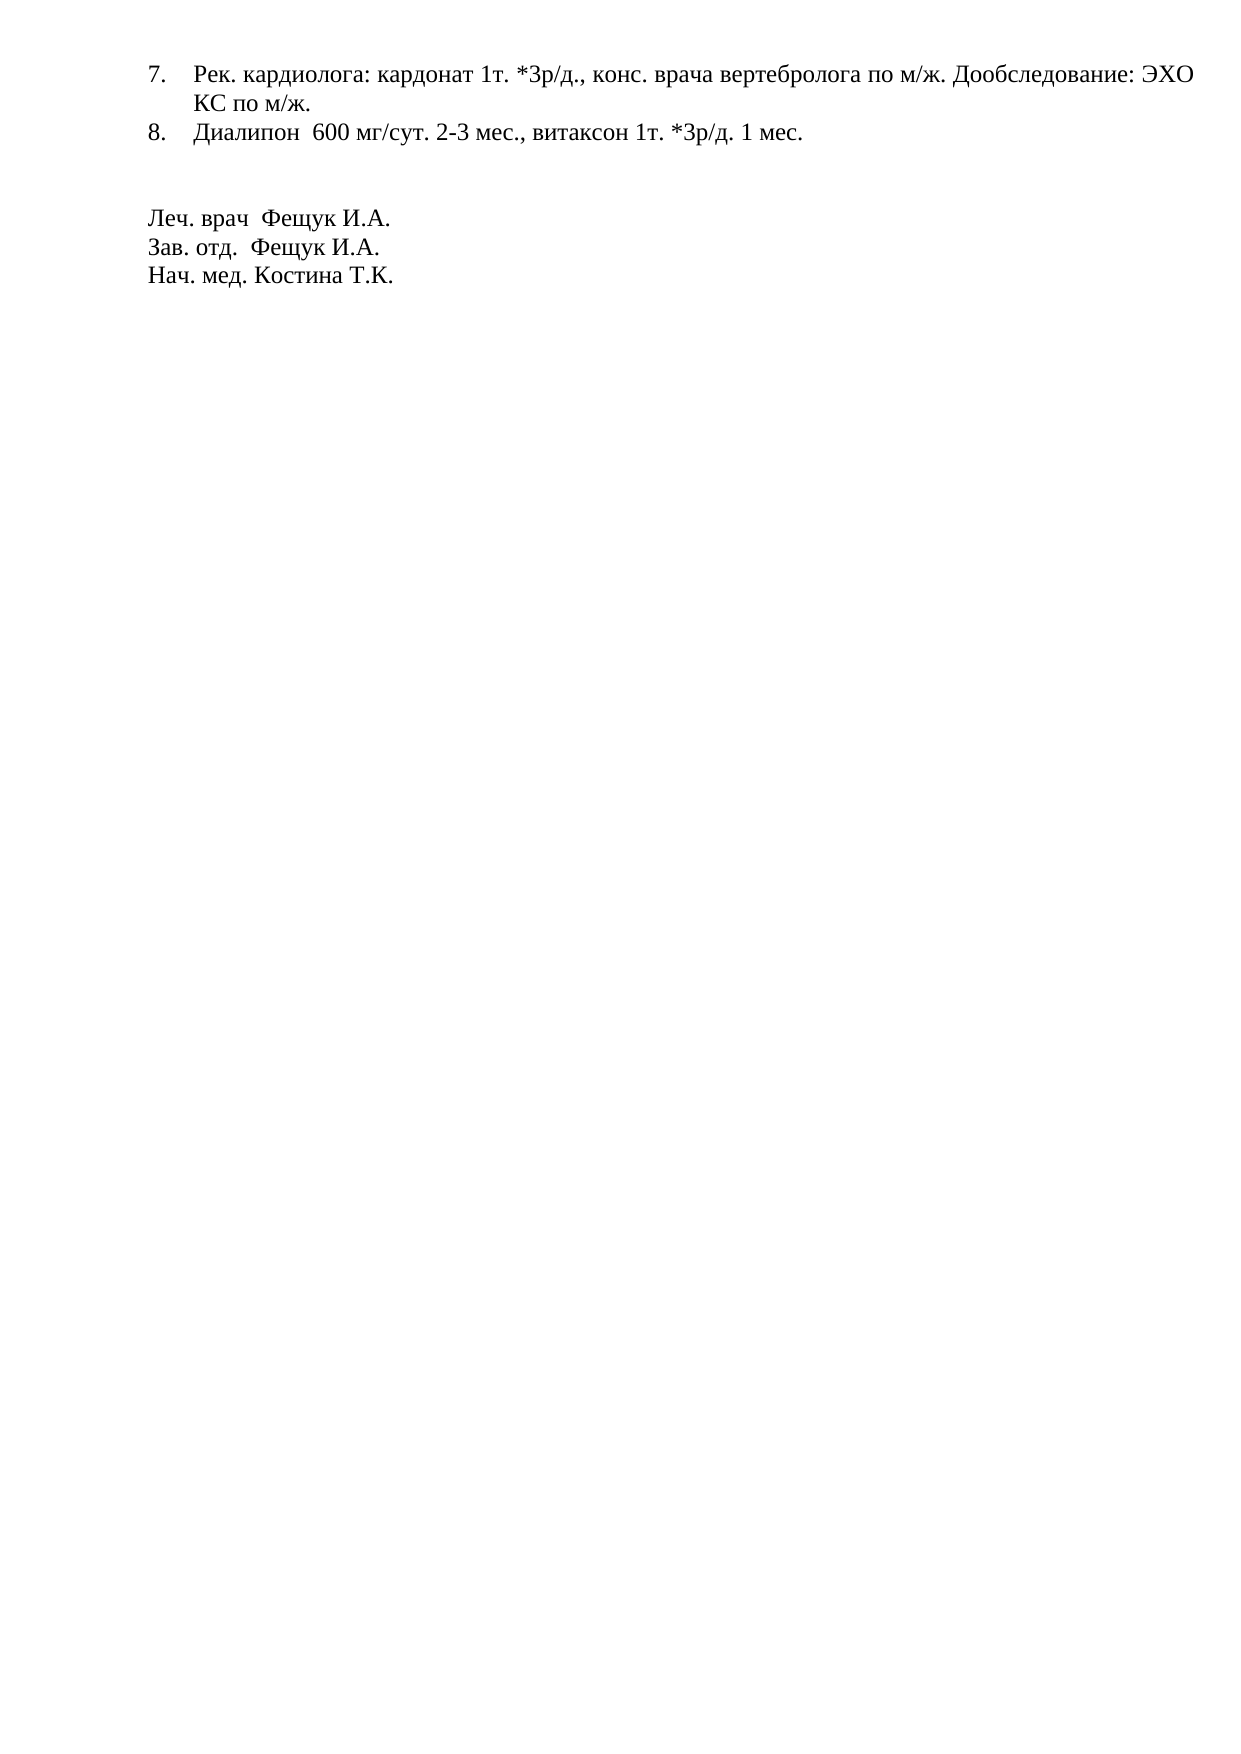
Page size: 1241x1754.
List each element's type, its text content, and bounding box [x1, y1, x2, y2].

text Нач. мед. Костина Т.К. [148, 260, 1196, 289]
subtitle Леч. врач Фещук И.А. [148, 203, 1196, 232]
text Зав. отд. Фещук И.А. [148, 232, 1196, 260]
list Диалипон 600 мг/сут. 2-3 мес., витаксон 1т. *3р/д. 1 мес. [148, 117, 1196, 145]
list Рек. кардиолога: кардонат 1т. *3р/д., конс. врача вертебролога по м/ж. Дообследование: ЭХО КС по м/ж. [148, 59, 1196, 117]
